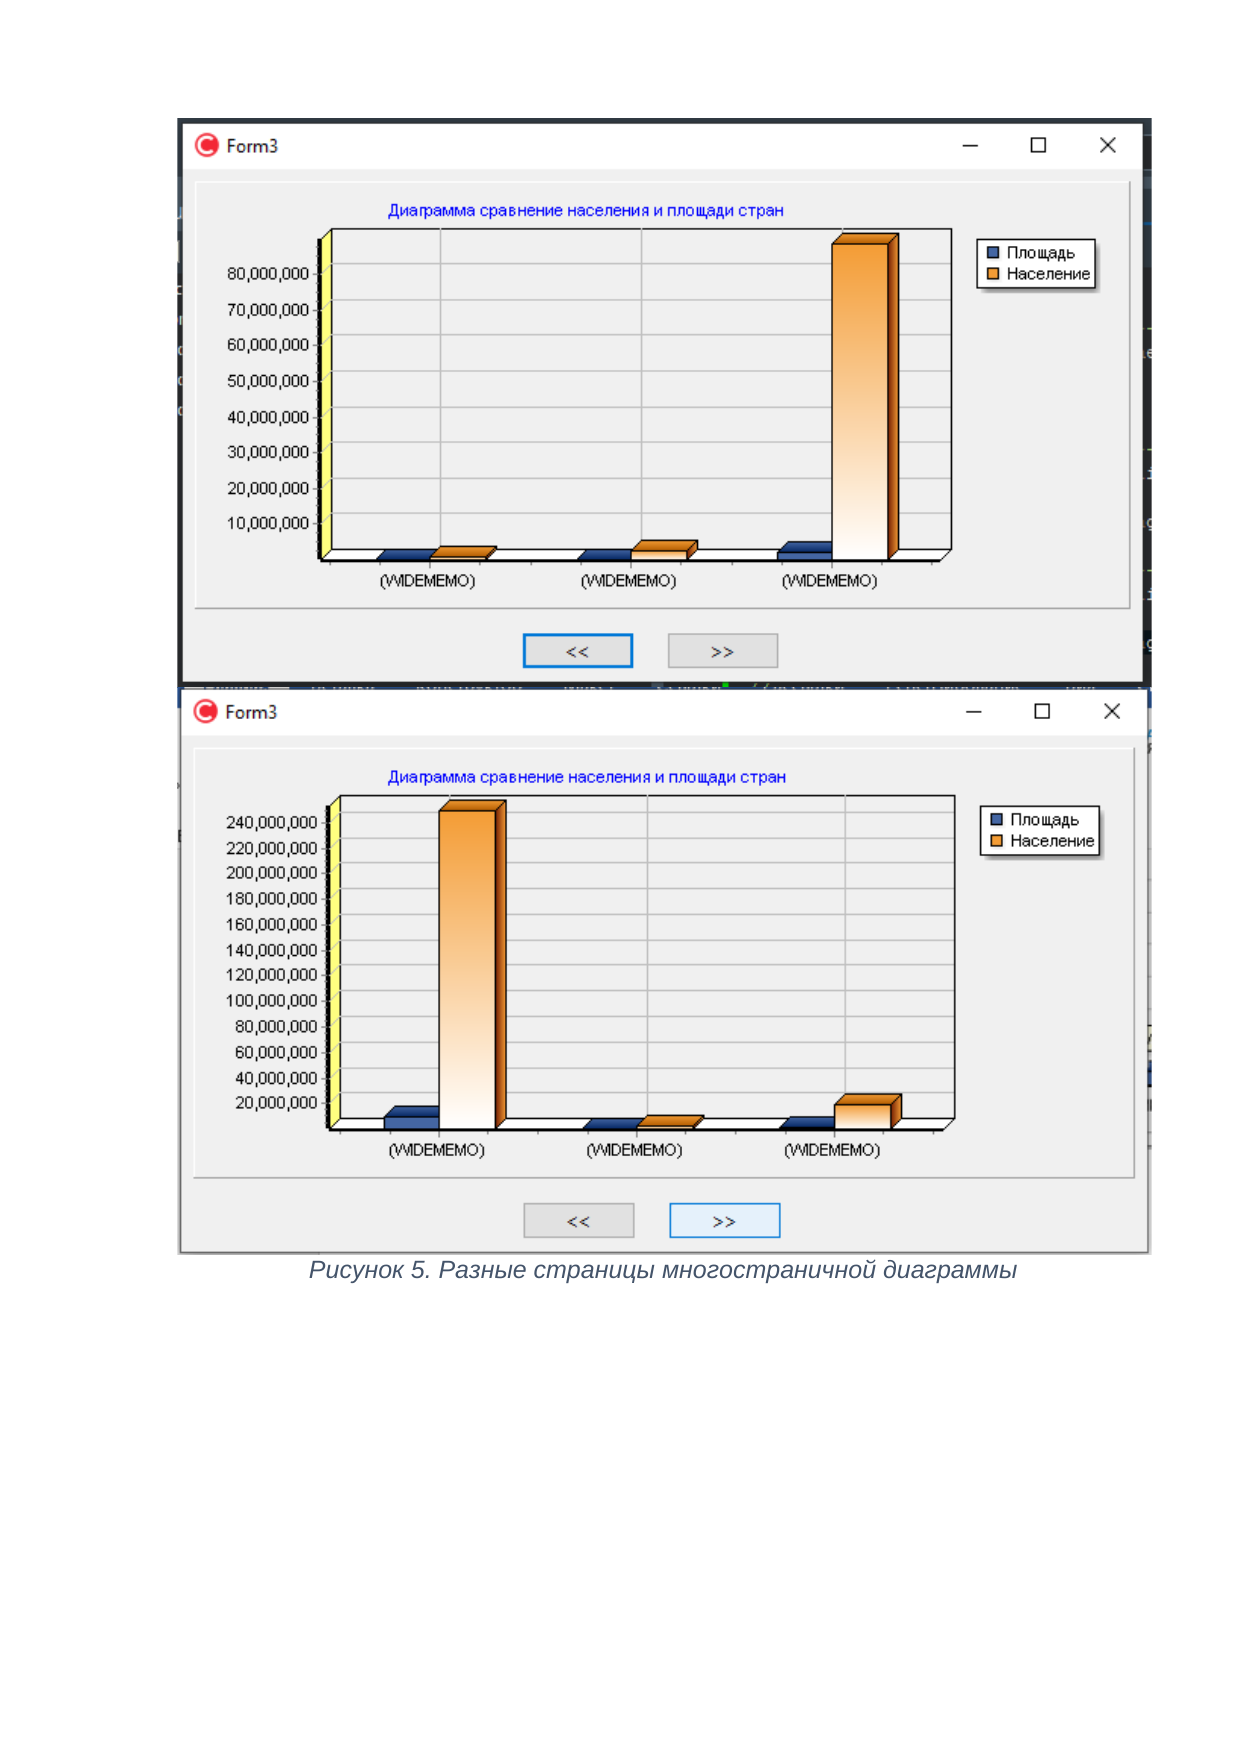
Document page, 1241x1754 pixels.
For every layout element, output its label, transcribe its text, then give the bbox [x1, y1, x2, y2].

text Рисунок 5. Разные страницы многостраничной диаграммы [177, 1255, 1152, 1283]
picture [177, 118, 1152, 1255]
